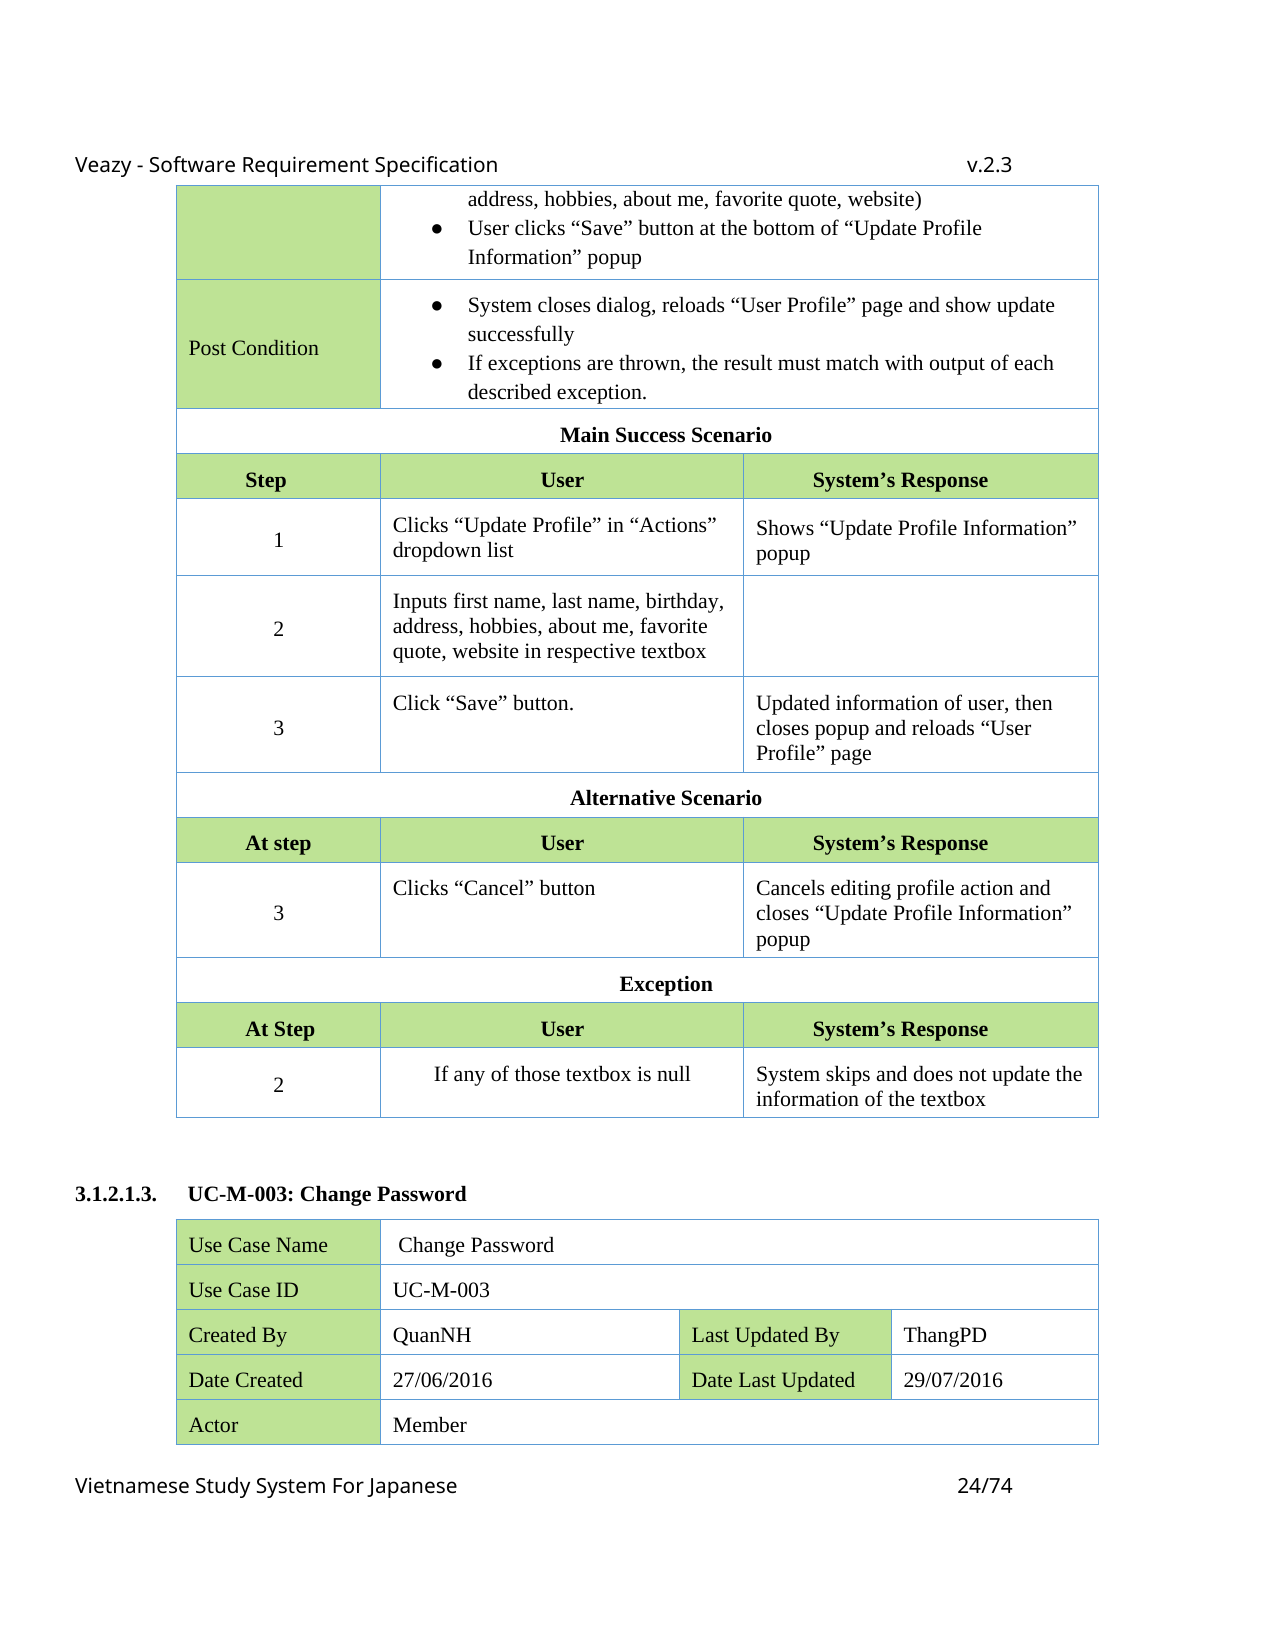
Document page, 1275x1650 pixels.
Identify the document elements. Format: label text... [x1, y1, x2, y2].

table_cell Step [177, 454, 380, 498]
table_cell 27/06/2016 [381, 1355, 679, 1399]
table_cell Use Case ID [177, 1265, 380, 1309]
table_cell Last Updated By [680, 1310, 891, 1354]
table_cell At Step [177, 1003, 380, 1047]
table_cell System skips and does not update the information of the textbox [744, 1048, 1098, 1117]
table_cell ThangPD [892, 1310, 1098, 1354]
table_header Change Password [381, 1220, 1098, 1264]
table_cell User [381, 1003, 743, 1047]
table_cell Alternative Scenario [177, 773, 1098, 817]
table_header Use Case Name [177, 1220, 380, 1264]
subtitle UC-M-003: Change Password [75, 1181, 1200, 1206]
table_cell 2 [177, 576, 380, 676]
table_cell Inputs first name, last name, birthday, address, hobbies, about me, favorite quote, website in respective textbox [381, 576, 743, 676]
table_cell 3 [177, 863, 380, 957]
table_cell System’s Response [744, 454, 1098, 498]
table_cell Shows “Update Profile Information” popup [744, 499, 1098, 574]
table_cell System closes dialog, reloads “User Profile” page and show update successfully If exceptions are thrown, the result must match with output of each described exception. [381, 280, 1098, 408]
table_cell User [381, 818, 743, 862]
table_cell 2 [177, 1048, 380, 1117]
table_cell Actor [177, 1400, 380, 1444]
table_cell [381, 186, 1098, 279]
table_cell QuanNH [381, 1310, 679, 1354]
table_cell Clicks “Cancel” button [381, 863, 743, 957]
table_cell System’s Response [744, 818, 1098, 862]
table_cell Date Created [177, 1355, 380, 1399]
table_cell 29/07/2016 [892, 1355, 1098, 1399]
table_cell 1 [177, 499, 380, 574]
table_cell Exception [177, 958, 1098, 1002]
table_cell 3 [177, 677, 380, 772]
table_cell Date Last Updated [680, 1355, 891, 1399]
table_cell If any of those textbox is null [381, 1048, 743, 1117]
table_cell Created By [177, 1310, 380, 1354]
table_cell Cancels editing profile action and closes “Update Profile Information” popup [744, 863, 1098, 957]
table_cell Main Success Scenario [177, 409, 1098, 453]
table_cell [744, 576, 1098, 676]
table_cell Clicks “Update Profile” in “Actions” dropdown list [381, 499, 743, 574]
table_cell At step [177, 818, 380, 862]
table_cell Trigger [177, 186, 380, 279]
table_cell Click “Save” button. [381, 677, 743, 772]
table_cell Member [381, 1400, 1098, 1444]
table_cell UC-M-003 [381, 1265, 1098, 1309]
table_cell User [381, 454, 743, 498]
table_cell System’s Response [744, 1003, 1098, 1047]
table_cell Post Condition [177, 280, 380, 408]
table_cell Updated information of user, then closes popup and reloads “User Profile” page [744, 677, 1098, 772]
